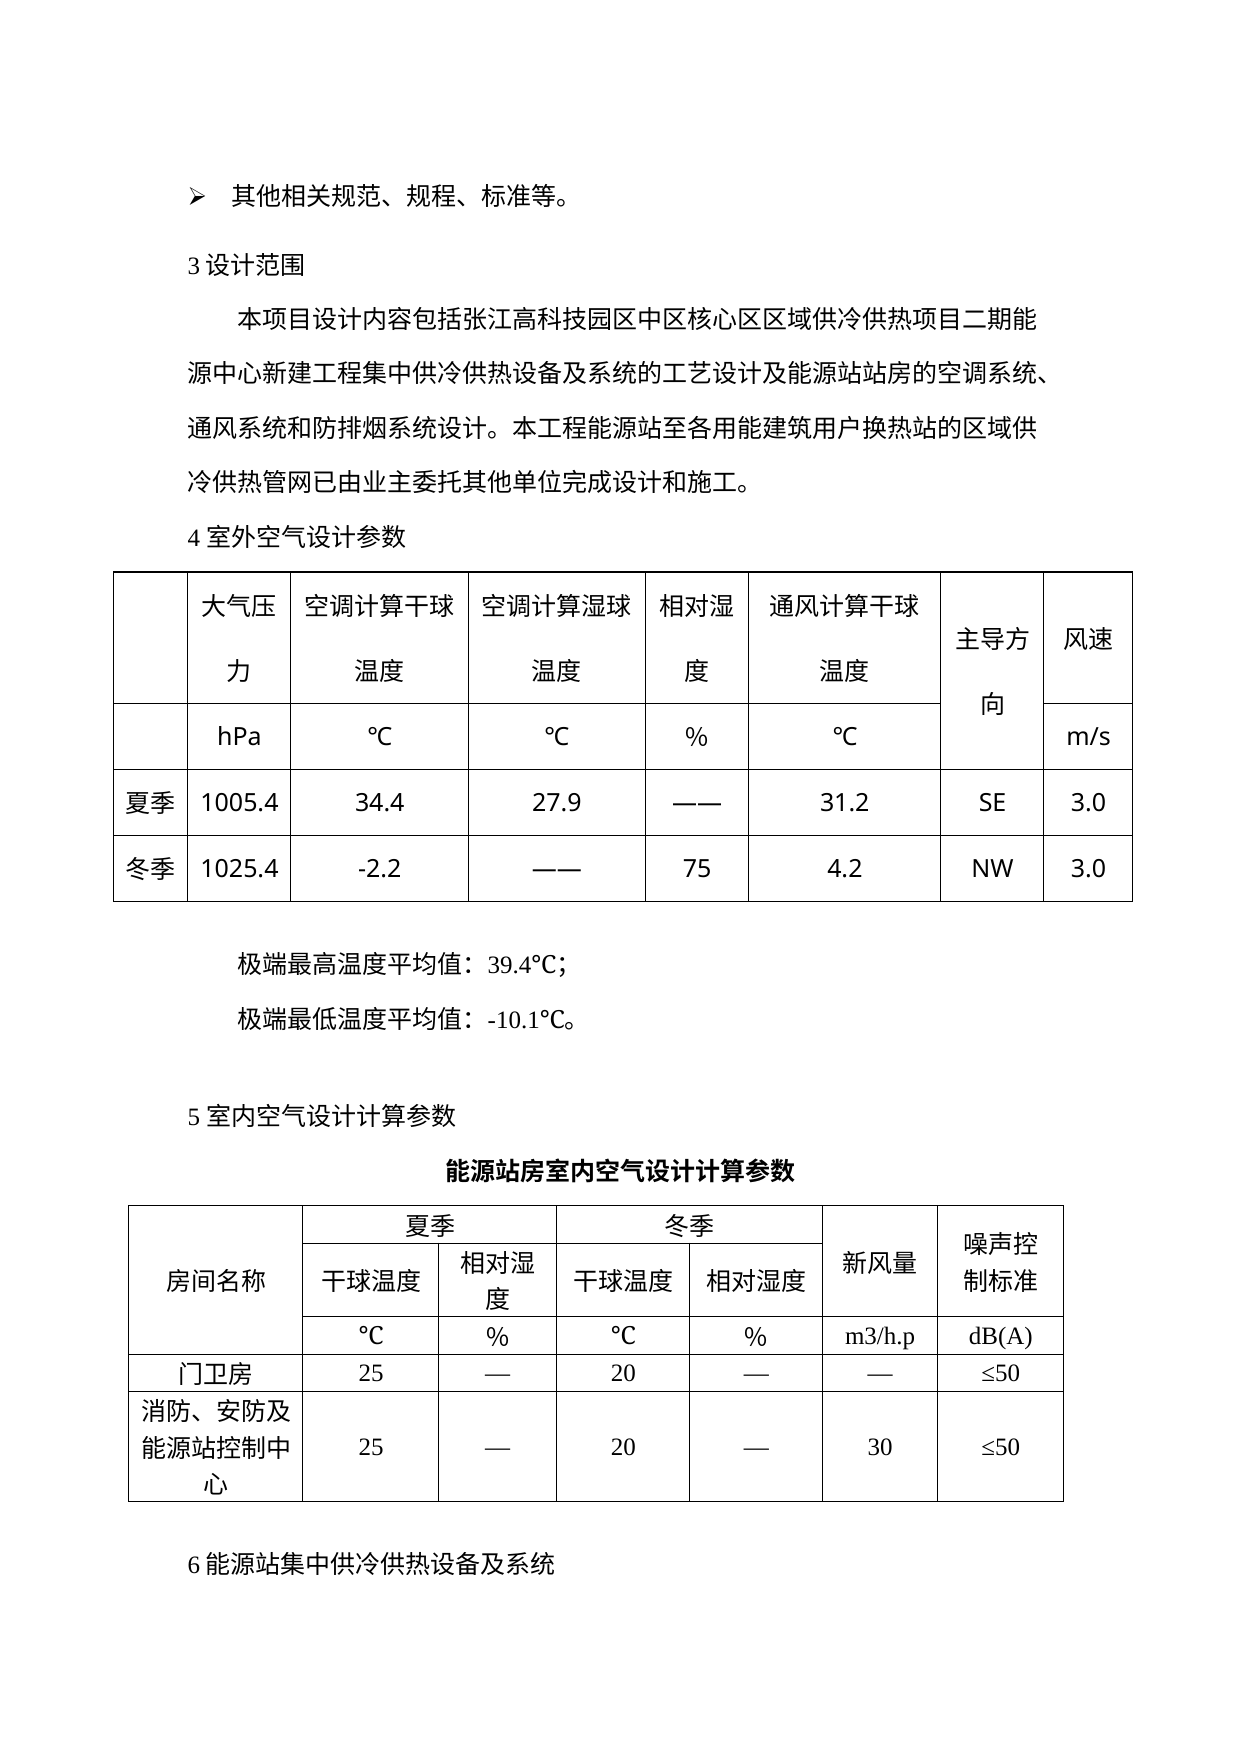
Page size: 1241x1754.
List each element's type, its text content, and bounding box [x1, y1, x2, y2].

text 本项目设计内容包括张江高科技园区中区核心区区域供冷供热项目二期能源中心新建工程集中供冷供热设备及系统的工艺设计及能源站站房的空调系统、通风系统和防排烟系统设计。本工程能源站至各用能建筑用户换热站的区域供冷供热管网已由业主委托其他单位完成设计和施工。 [187, 299, 1053, 499]
table_cell 相对湿度 [439, 1244, 556, 1316]
table_cell ≤50 [938, 1392, 1063, 1501]
text 6能源站集中供冷供热设备及系统 [187, 1545, 1053, 1581]
table_cell 20 [557, 1392, 689, 1501]
table_cell ％ [646, 704, 748, 768]
table_cell SE [941, 770, 1043, 834]
table_cell — [439, 1355, 556, 1391]
table_header 噪声控 制标准 [938, 1206, 1063, 1316]
table_cell ℃ [303, 1317, 438, 1353]
table_cell 3.0 [1044, 770, 1132, 834]
table_cell dB(A) [938, 1317, 1063, 1353]
table_header 冬季 [557, 1206, 822, 1243]
table_cell m/s [1044, 704, 1132, 768]
text 5 室内空气设计计算参数 [187, 1097, 1053, 1133]
table_header [114, 573, 187, 702]
table_cell — [439, 1392, 556, 1501]
table_header 大气压力 [188, 573, 290, 702]
table_cell — [823, 1355, 937, 1391]
text 极端最高温度平均值：39.4℃； [187, 945, 1053, 981]
table_header 夏季 [303, 1206, 556, 1243]
table_cell ℃ [557, 1317, 689, 1353]
table_cell NW [941, 836, 1043, 901]
table_cell ℃ [291, 704, 468, 768]
table_header 空调计算湿球温度 [469, 573, 645, 702]
table_cell ％ [439, 1317, 556, 1353]
table_cell —— [469, 836, 645, 901]
table_cell 25 [303, 1355, 438, 1391]
table_header 主导方向 [941, 573, 1043, 768]
text 4 室外空气设计参数 [187, 517, 1053, 553]
table_cell 30 [823, 1392, 937, 1501]
table_cell 27.9 [469, 770, 645, 834]
table_cell 31.2 [749, 770, 940, 834]
table_cell -2.2 [291, 836, 468, 901]
table_cell 干球温度 [303, 1244, 438, 1316]
table_cell ℃ [749, 704, 940, 768]
text 能源站房室内空气设计计算参数 [187, 1151, 1053, 1187]
table_cell ℃ [469, 704, 645, 768]
table_cell — [690, 1392, 822, 1501]
table_cell hPa [188, 704, 290, 768]
table_header 空调计算干球温度 [291, 573, 468, 702]
table_cell 4.2 [749, 836, 940, 901]
table_header 风速 [1044, 573, 1132, 702]
table_cell — [690, 1355, 822, 1391]
text 3设计范围 [187, 245, 1053, 281]
table_cell 夏季 [114, 770, 187, 834]
table_header 新风量 [823, 1206, 937, 1316]
table_cell 门卫房 [129, 1355, 302, 1391]
table_cell 34.4 [291, 770, 468, 834]
list 其他相关规范、规程、标准等。 [187, 162, 1053, 227]
table_cell 消防、安防及能源站控制中心 [129, 1392, 302, 1501]
table_cell 1025.4 [188, 836, 290, 901]
table_cell 20 [557, 1355, 689, 1391]
table_cell 25 [303, 1392, 438, 1501]
table_cell 3.0 [1044, 836, 1132, 901]
table_cell 1005.4 [188, 770, 290, 834]
table_cell ≤50 [938, 1355, 1063, 1391]
table_header 相对湿度 [646, 573, 748, 702]
text 极端最低温度平均值：-10.1℃。 [187, 999, 1053, 1035]
table_cell —— [646, 770, 748, 834]
table_cell 75 [646, 836, 748, 901]
table_cell 冬季 [114, 836, 187, 901]
table_cell [114, 704, 187, 768]
table_cell 相对湿度 [690, 1244, 822, 1316]
table_cell 干球温度 [557, 1244, 689, 1316]
table_cell m3/h.p [823, 1317, 937, 1353]
table_cell ％ [690, 1317, 822, 1353]
table_header 通风计算干球温度 [749, 573, 940, 702]
table_header 房间名称 [129, 1206, 302, 1353]
